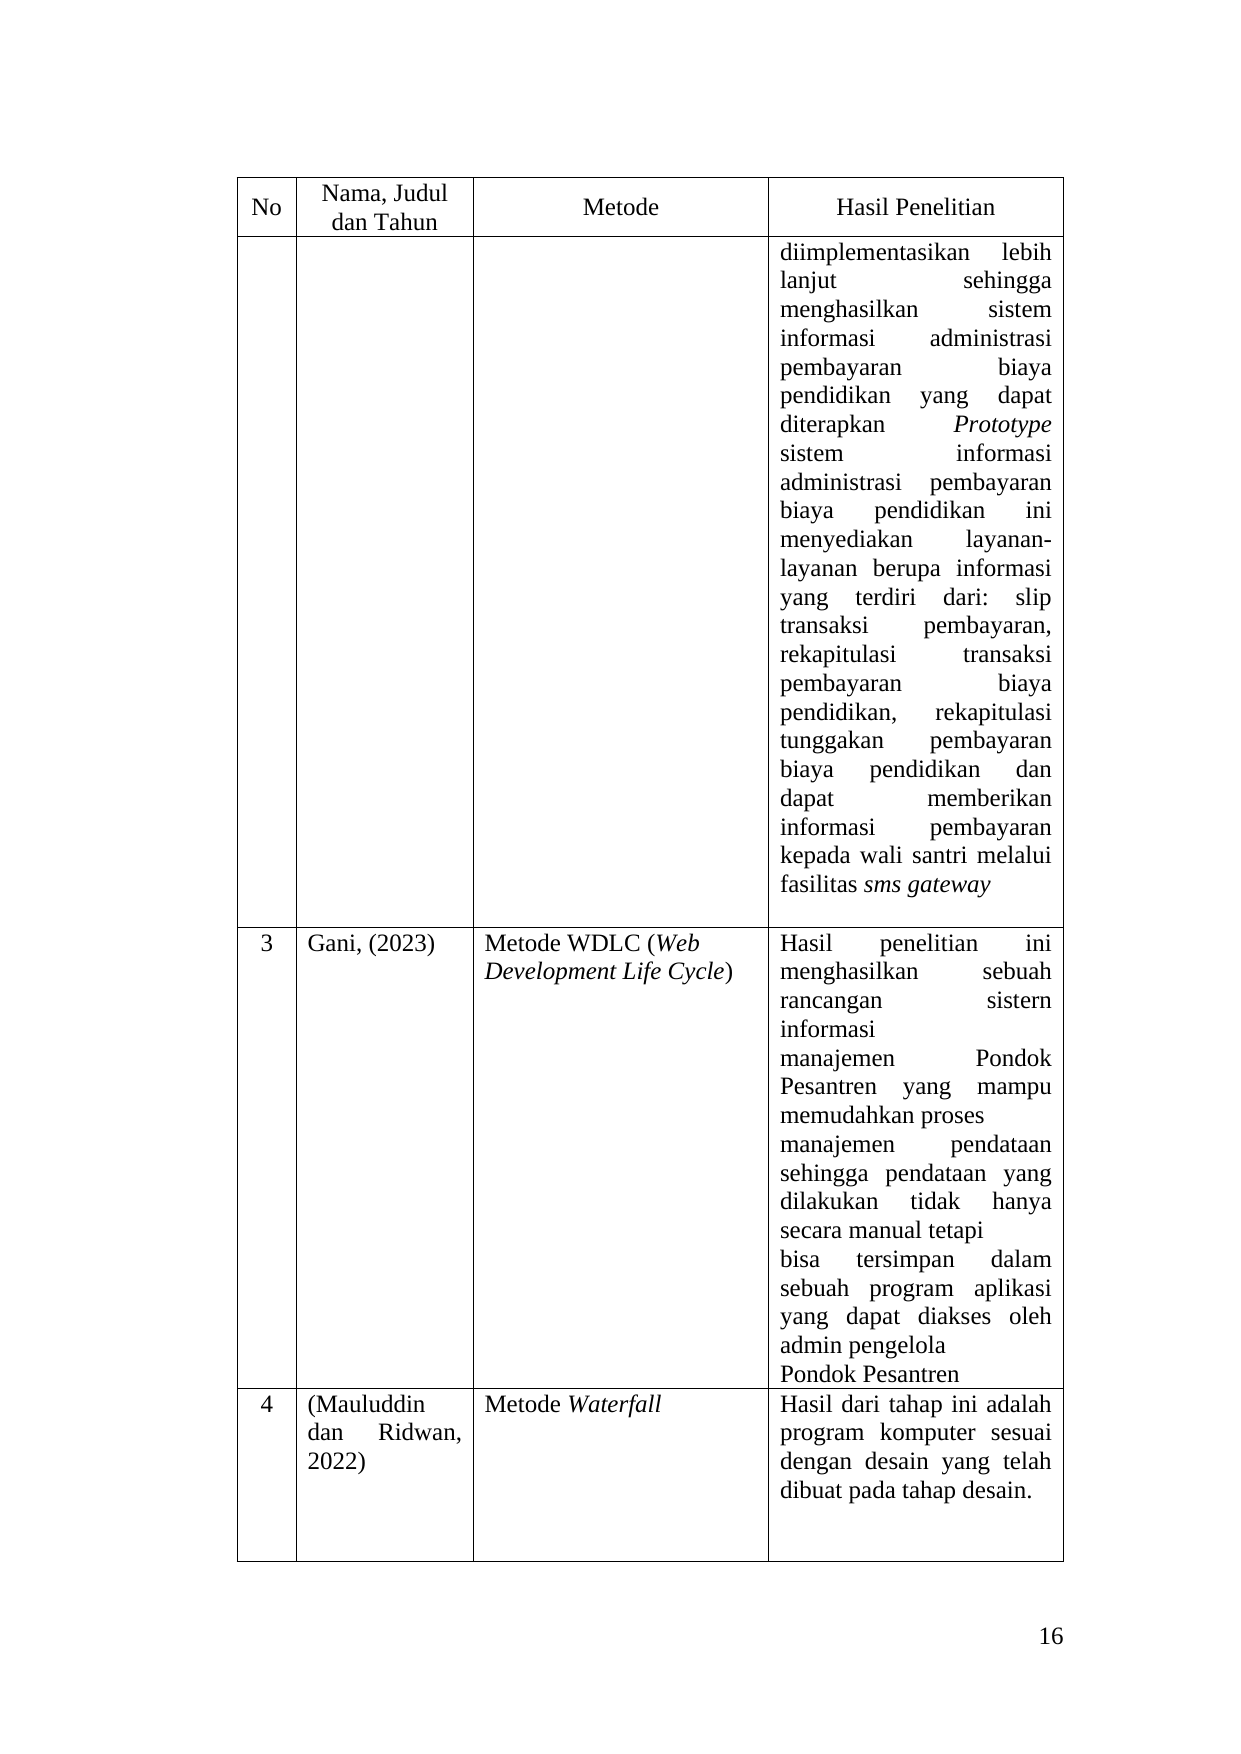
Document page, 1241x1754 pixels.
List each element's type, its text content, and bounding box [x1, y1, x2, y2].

table_cell Metode Waterfall [474, 1389, 768, 1561]
table_cell [297, 237, 473, 927]
table_cell No [238, 178, 296, 236]
table_cell Metode [474, 178, 768, 236]
table_cell [238, 237, 296, 927]
table_cell Nama, Judul dan Tahun [297, 178, 473, 236]
table_cell Gani, (2023) [297, 928, 473, 1388]
table_cell Metode WDLC (Web Development Life Cycle) [474, 928, 768, 1388]
table_cell Hasil penelitian ini menghasilkan sebuah rancangan sistern informasi manajemen Pondok Pesantren yang mampu memudahkan proses manajemen pendataan sehingga pendataan yang dilakukan tidak hanya secara manual tetapi bisa tersimpan dalam sebuah program aplikasi yang dapat diakses oleh admin pengelola Pondok Pesantren [769, 928, 1063, 1388]
table_cell Hasil dari tahap ini adalah program komputer sesuai dengan desain yang telah dibuat pada tahap desain. [769, 1389, 1063, 1561]
table_cell (Mauluddin dan Ridwan, 2022) [297, 1389, 473, 1561]
table_cell [474, 237, 768, 927]
table_cell diimplementasikan lebih lanjut sehingga menghasilkan sistem informasi administrasi pembayaran biaya pendidikan yang dapat diterapkan Prototype sistem informasi administrasi pembayaran biaya pendidikan ini menyediakan layanan-layanan berupa informasi yang terdiri dari: slip transaksi pembayaran, rekapitulasi transaksi pembayaran biaya pendidikan, rekapitulasi tunggakan pembayaran biaya pendidikan dan dapat memberikan informasi pembayaran kepada wali santri melalui fasilitas sms gateway [769, 237, 1063, 927]
table_cell 3 [238, 928, 296, 1388]
table_cell 4 [238, 1389, 296, 1561]
table_cell Hasil Penelitian [769, 178, 1063, 236]
